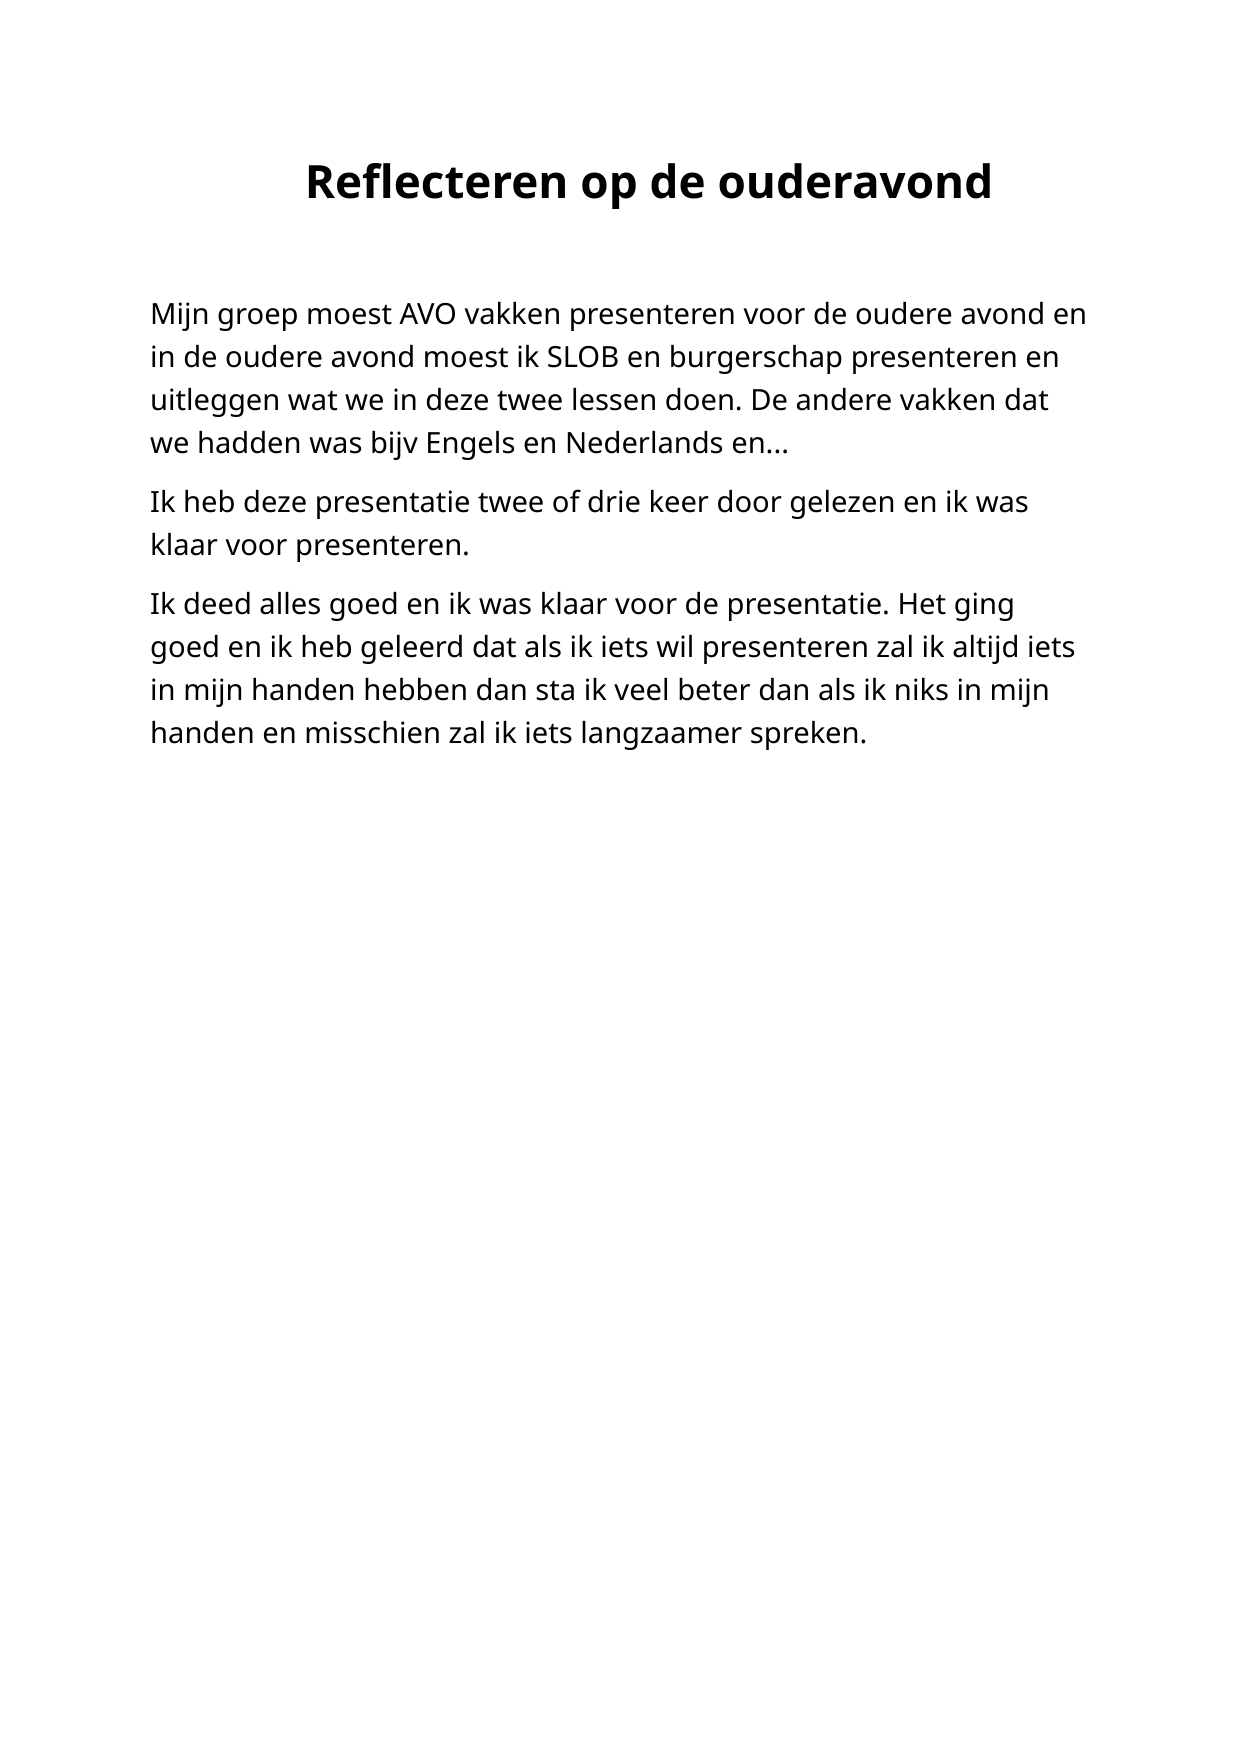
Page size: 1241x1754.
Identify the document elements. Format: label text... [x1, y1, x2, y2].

text Ik deed alles goed en ik was klaar voor de presentatie. Het ging goed en ik heb geleerd dat als ik iets wil presenteren zal ik altijd iets in mijn handen hebben dan sta ik veel beter dan als ik niks in mijn handen en misschien zal ik iets langzaamer spreken. [150, 584, 1090, 752]
text Reflecteren op de ouderavond [150, 150, 1090, 212]
text Ik heb deze presentatie twee of drie keer door gelezen en ik was klaar voor presenteren. [150, 481, 1090, 564]
text Mijn groep moest AVO vakken presenteren voor de oudere avond en in de oudere avond moest ik SLOB en burgerschap presenteren en uitleggen wat we in deze twee lessen doen. De andere vakken dat we hadden was bijv Engels en Nederlands en... [150, 293, 1090, 462]
